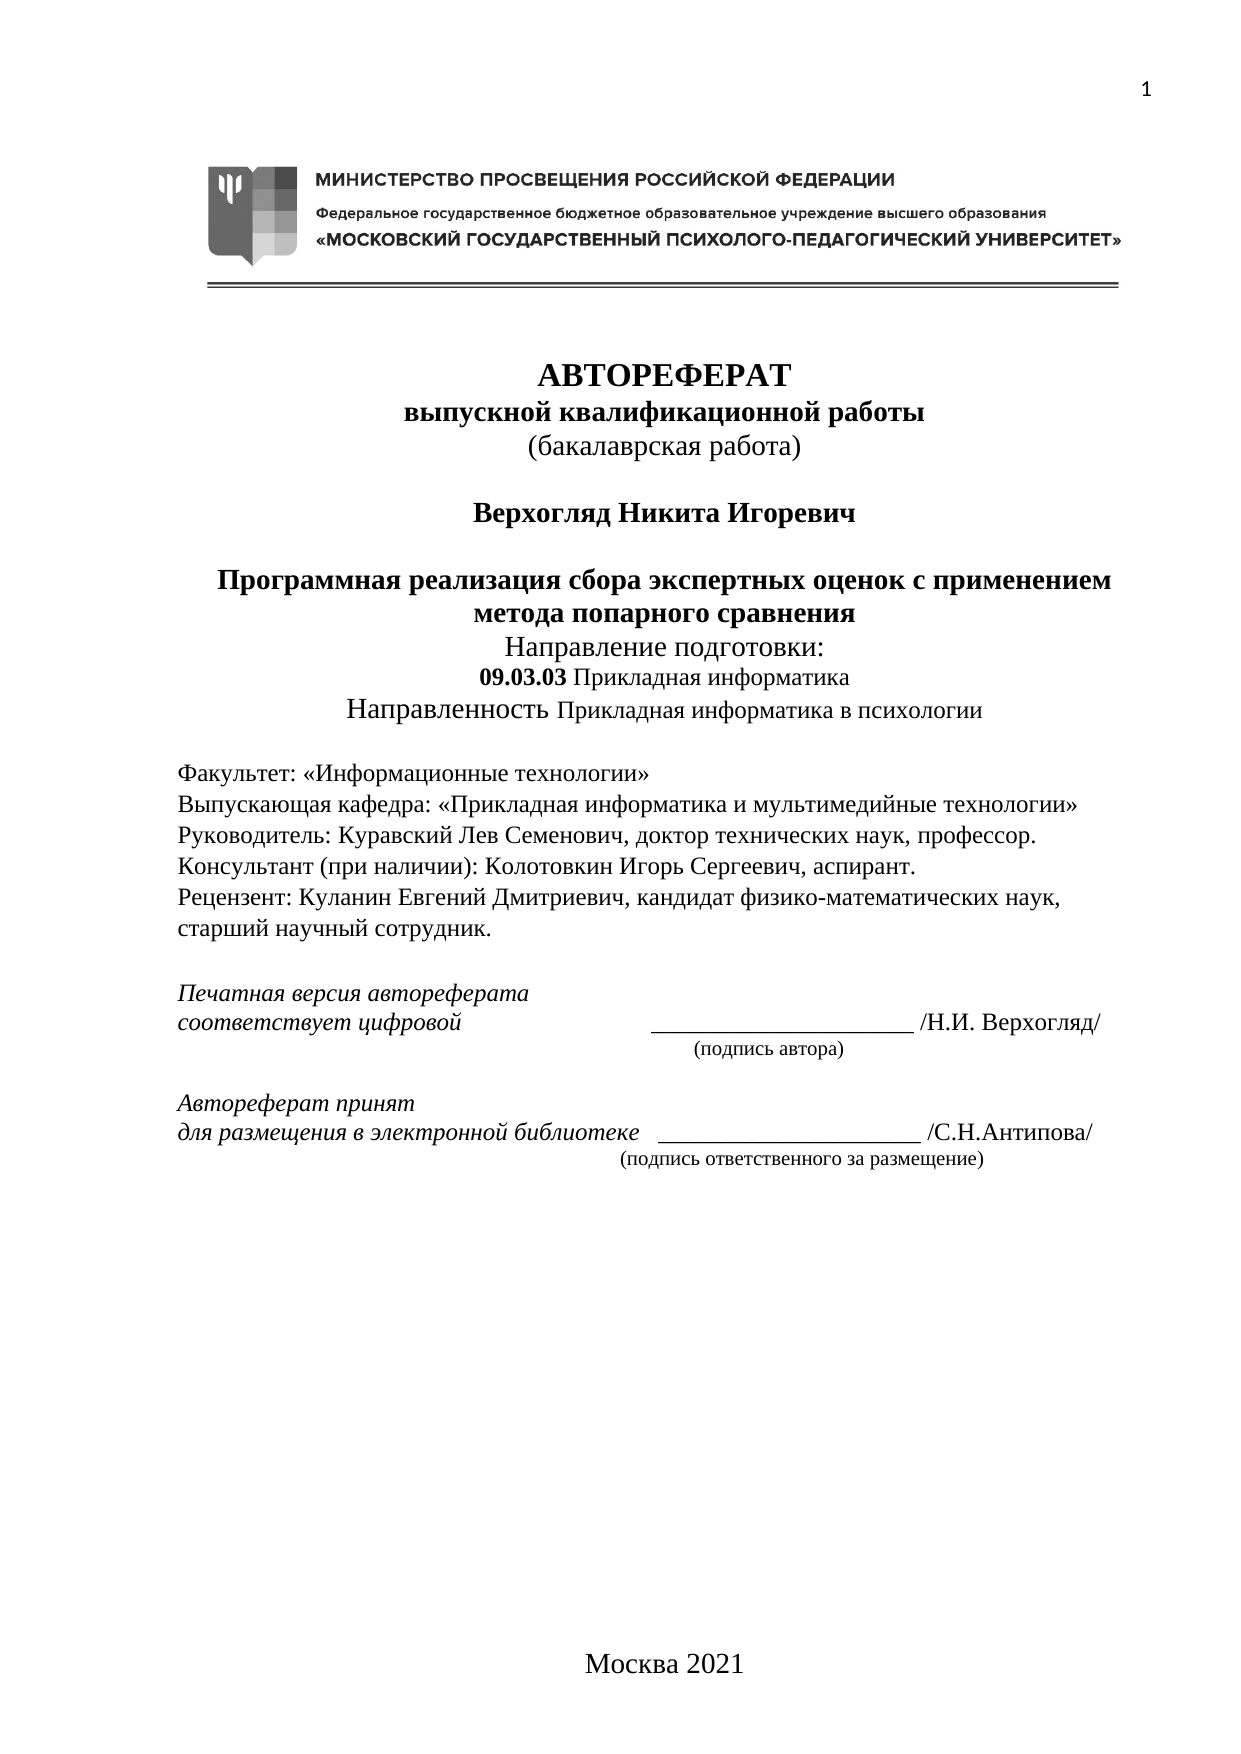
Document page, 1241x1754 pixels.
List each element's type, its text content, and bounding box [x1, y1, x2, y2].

text для размещения в электронной библиотеке _____________________ /С.Н.Антипова/ [177, 1117, 1152, 1146]
text Факультет: «Информационные технологии» [177, 758, 1152, 787]
text (бакалаврская работа) [177, 428, 1152, 461]
text Рецензент: Куланин Евгений Дмитриевич, кандидат физико-математических наук, старший научный сотрудник. [177, 882, 1152, 942]
text Выпускающая кафедра: «Прикладная информатика и мультимедийные технологии» [177, 789, 1152, 818]
text 09.03.03 Прикладная информатика [177, 662, 1152, 691]
text Направление подготовки: [177, 629, 1152, 662]
text Руководитель: Куравский Лев Семенович, доктор технических наук, профессор. [177, 820, 1152, 849]
text (подпись автора) [620, 1036, 1152, 1059]
picture [177, 142, 1152, 327]
text Верхогляд Никита Игоревич [177, 495, 1152, 528]
text Направленность Прикладная информатика в психологии [177, 691, 1152, 725]
text (подпись ответственного за размещение) [546, 1146, 1152, 1170]
text выпускной квалификационной работы [177, 394, 1152, 428]
text Консультант (при наличии): Колотовкин Игорь Сергеевич, аспирант. [177, 851, 1152, 880]
text Программная реализация сбора экспертных оценок с применением метода попарного сравнения [177, 562, 1152, 629]
text Автореферат принят [177, 1088, 1152, 1117]
text соответствует цифровой _____________________ /Н.И. Верхогляд/ [177, 1007, 1152, 1036]
text Печатная версия автореферата [177, 978, 1152, 1007]
text АВТОРЕФЕРАТ [177, 356, 1152, 394]
